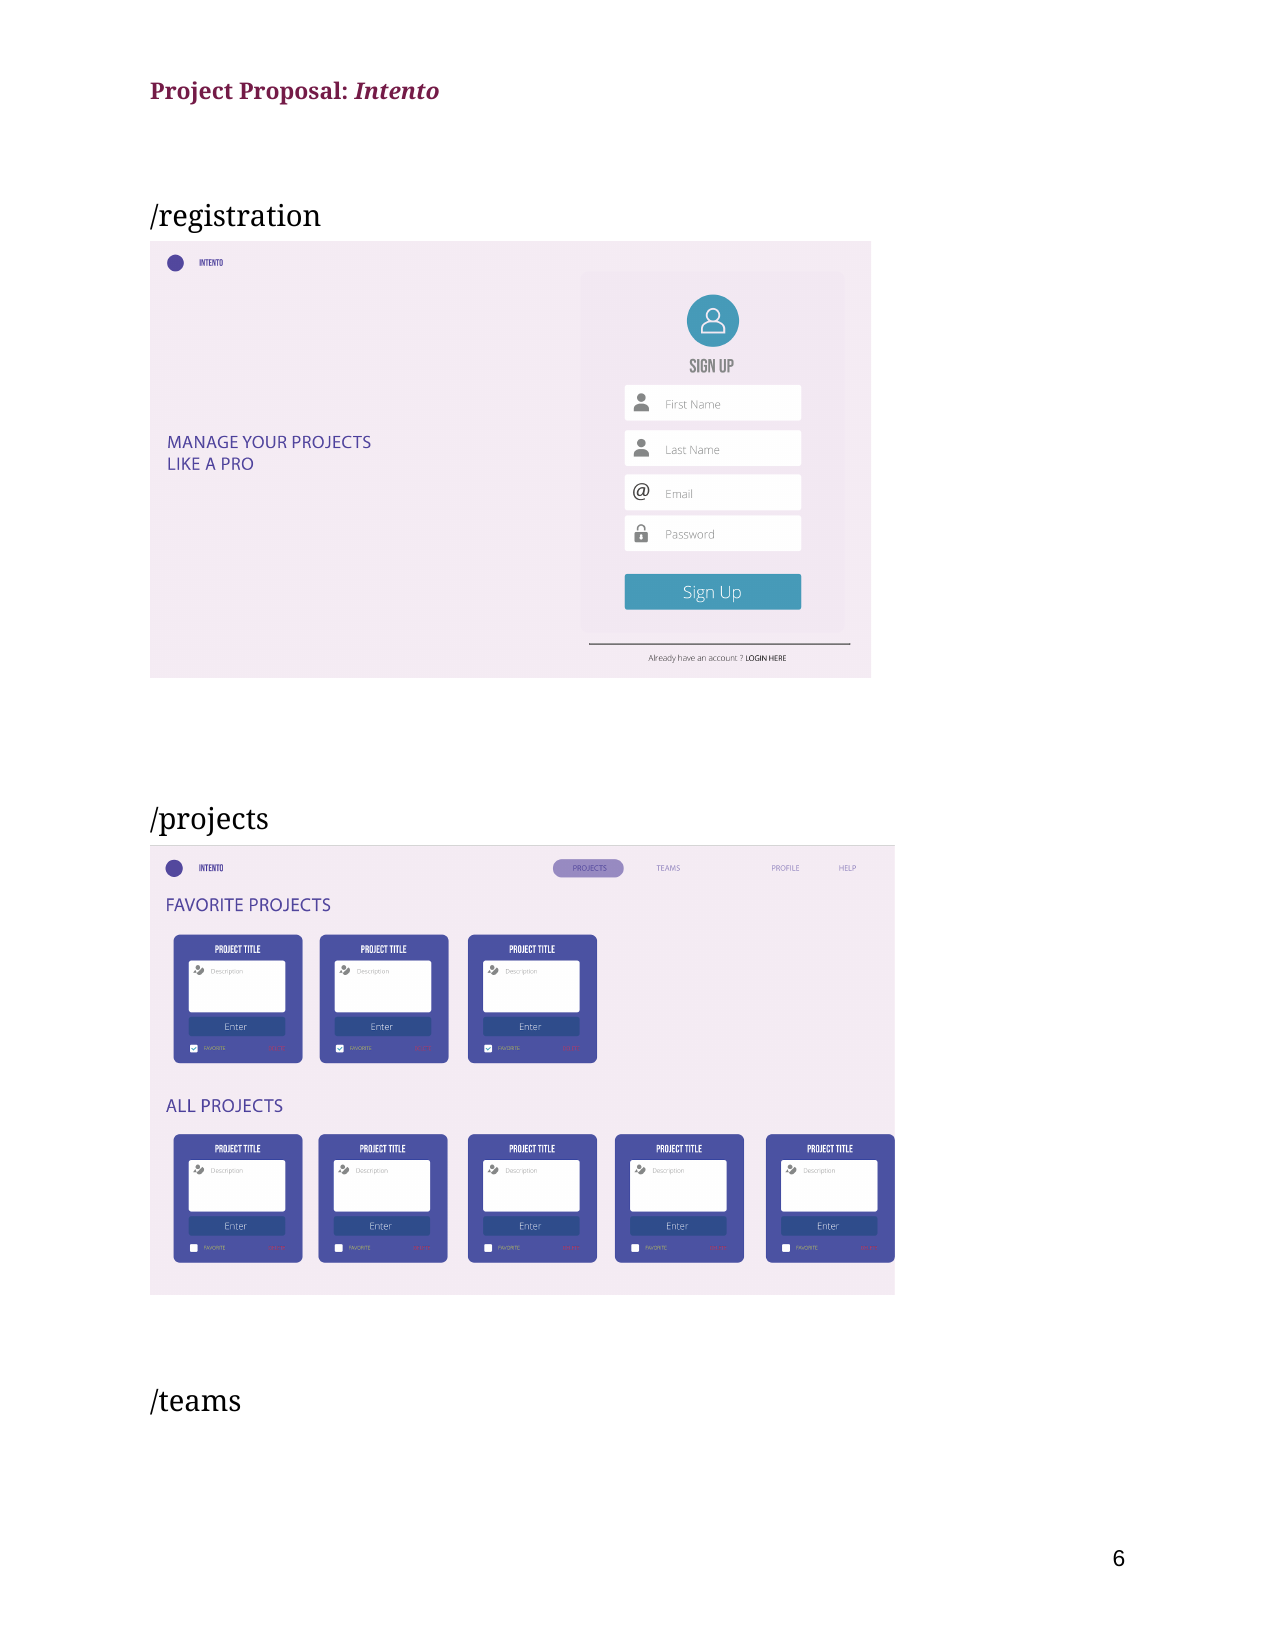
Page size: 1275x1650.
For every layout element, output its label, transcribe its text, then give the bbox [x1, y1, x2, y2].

text /projects [150, 798, 1125, 838]
picture [150, 844, 897, 1295]
picture [150, 241, 872, 678]
text /registration [150, 196, 1125, 235]
text /teams [150, 1380, 1125, 1420]
